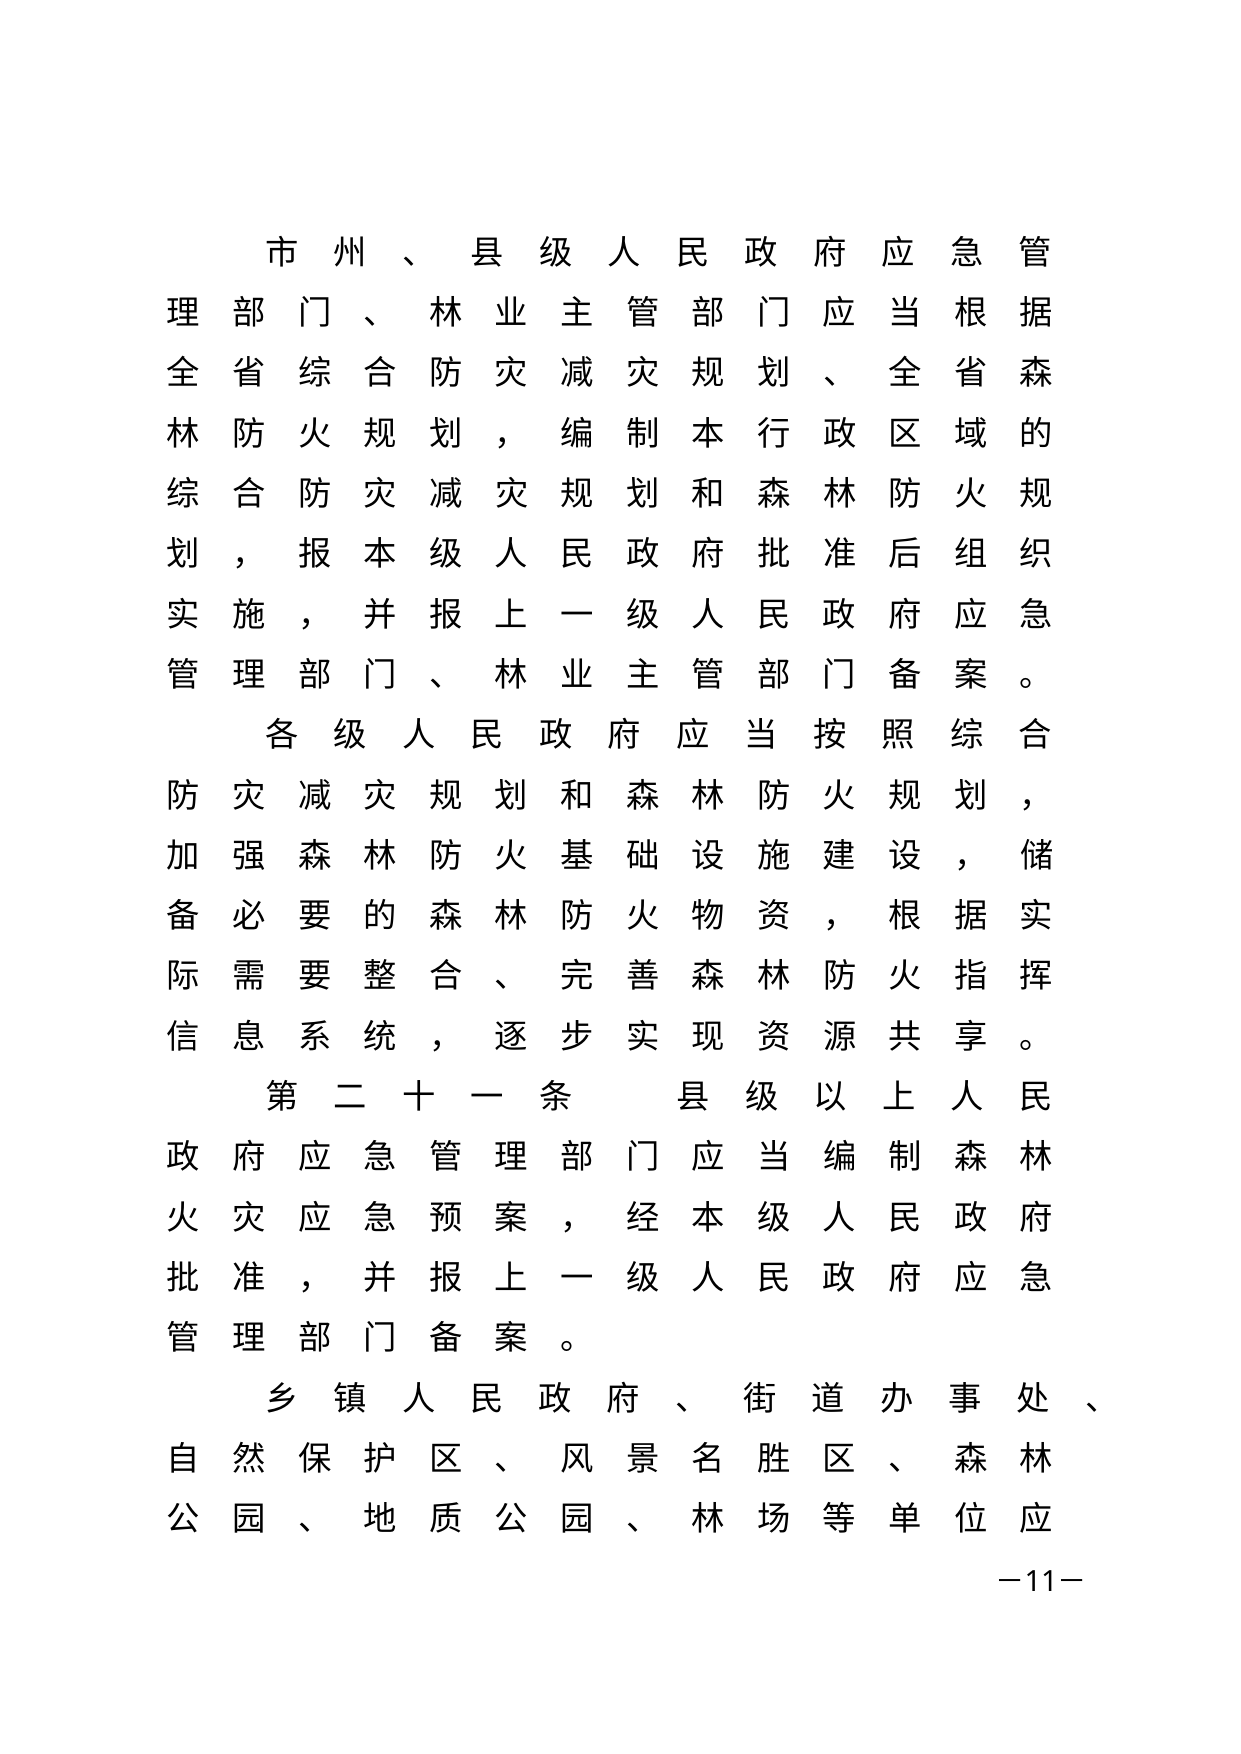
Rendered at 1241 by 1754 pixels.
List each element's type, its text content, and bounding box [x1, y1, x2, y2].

text 第二十一条 县级以上人民政府应急管理部门应当编制森林火灾应急预案，经本级人民政府批准，并报上一级人民政府应急管理部门备案。 [167, 1064, 1085, 1365]
text 乡镇人民政府、街道办事处、自然保护区、风景名胜区、森林公园、地质公园、林场等单位应当按照森林火灾应急预案制定森林火灾应急处置办法。 [167, 1365, 1085, 1546]
text 各级人民政府应当按照综合防灾减灾规划和森林防火规划，加强森林防火基础设施建设，储备必要的森林防火物资，根据实际需要整合、完善森林防火指挥信息系统，逐步实现资源共享。 [167, 702, 1085, 1064]
text 市州、县级人民政府应急管理部门、林业主管部门应当根据全省综合防灾减灾规划、全省森林防火规划，编制本行政区域的综合防灾减灾规划和森林防火规划，报本级人民政府批准后组织实施，并报上一级人民政府应急管理部门、林业主管部门备案。 [167, 219, 1085, 702]
